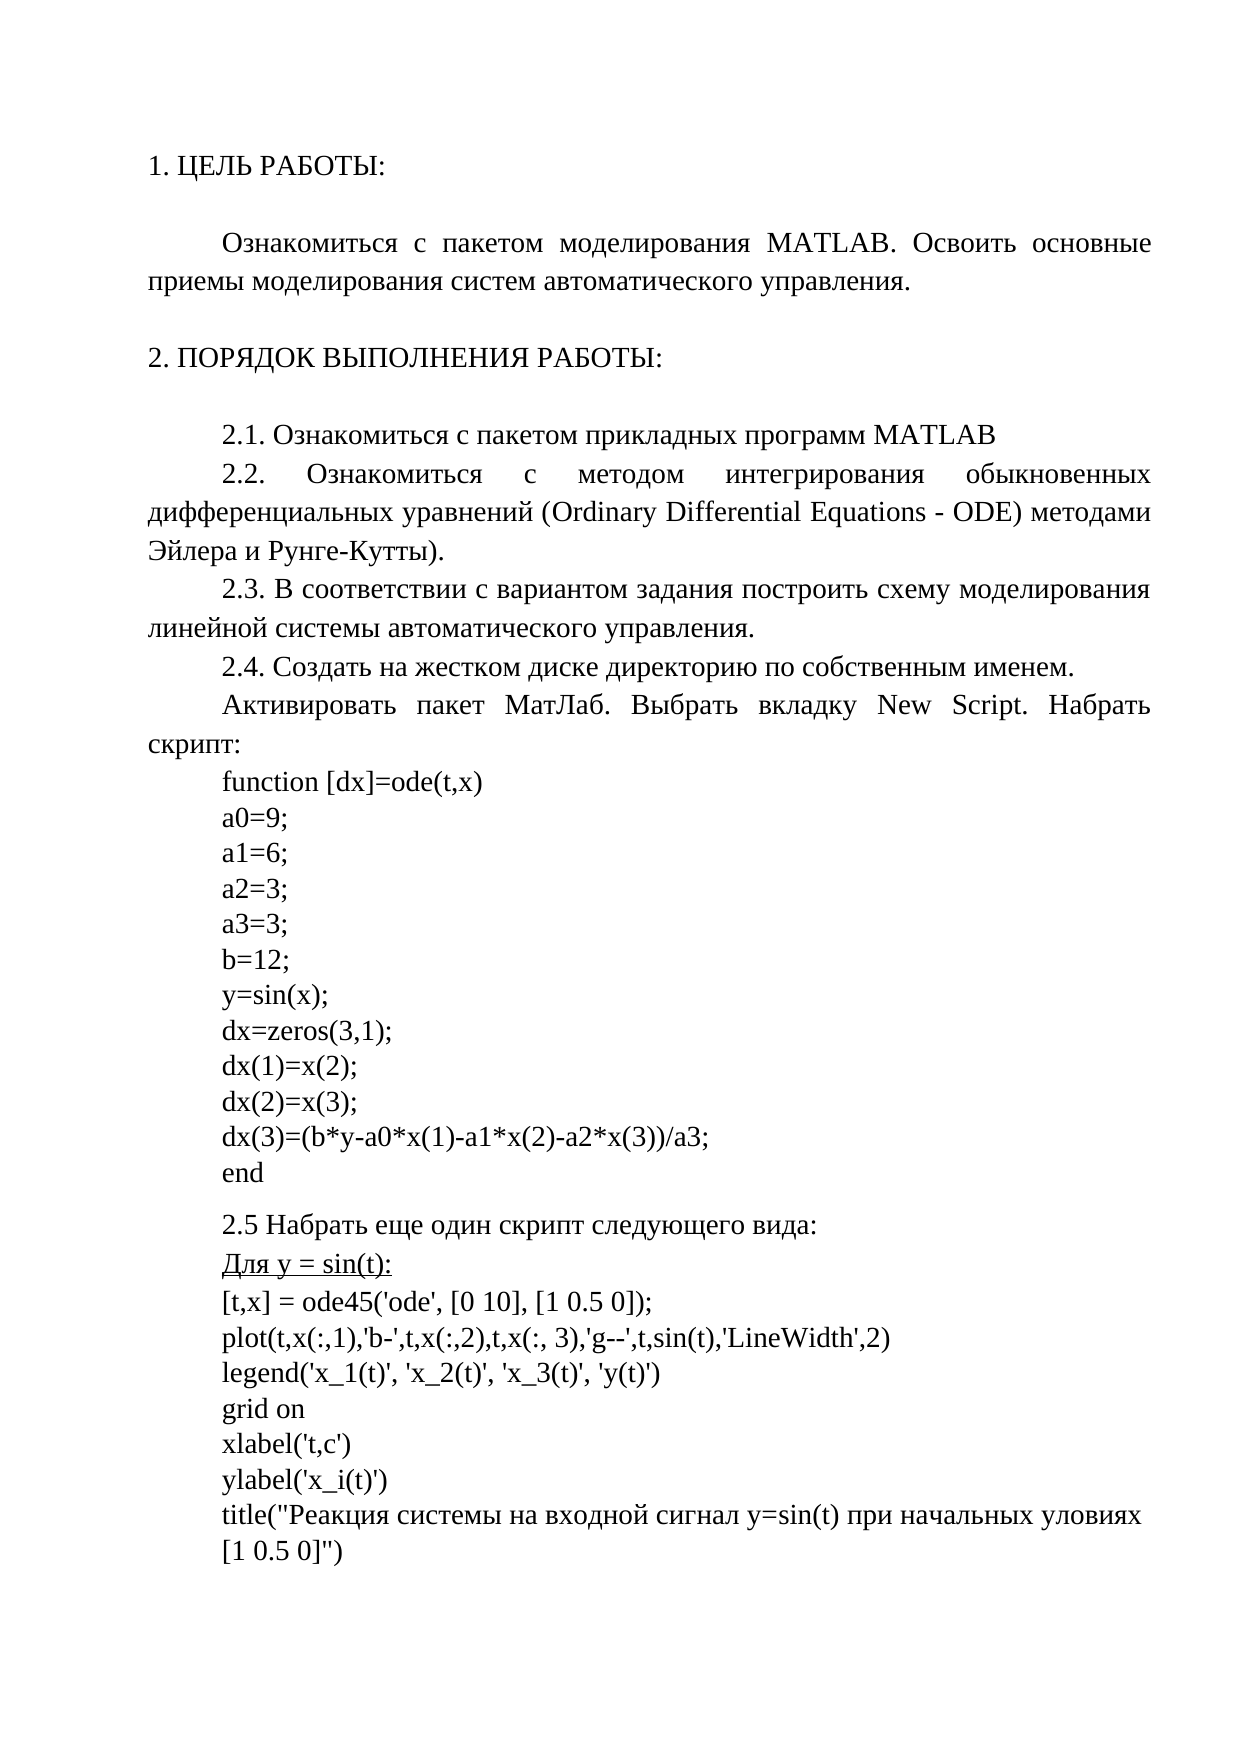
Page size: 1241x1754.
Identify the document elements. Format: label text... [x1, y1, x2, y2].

text function [dx]=ode(t,x) a0=9; a1=6; a2=3; a3=3; b=12; y=sin(x); dx=zeros(3,1); dx(1)=x(2); dx(2)=x(3); dx(3)=(b*y-a0*x(1)-a1*x(2)-a2*x(3))/a3; end [222, 764, 1152, 1189]
list 2.3. В соответствии с вариантом задания построить схему моделирования линейной системы автоматического управления. [148, 572, 1152, 644]
list 2.5 Набрать еще один скрипт следующего вида: [148, 1207, 1152, 1241]
text [t,x] = ode45('ode', [0 10], [1 0.5 0]); plot(t,x(:,1),'b-',t,x(:,2),t,x(:, 3),'g--',t,sin(t),'LineWidth',2) legend('x_1(t)', 'x_2(t)', 'x_3(t)', 'y(t)') grid on xlabel('t,c') ylabel('x_i(t)') title("Реакция системы на входной сигнал y=sin(t) при начальных уловиях [1 0.5 0]") [222, 1284, 1152, 1567]
list 2.2. Ознакомиться с методом интегрирования обыкновенных дифференциальных уравнений (Ordinary Differential Equations - ODE) методами Эйлера и Рунге-Кутты). [148, 456, 1152, 567]
list 2.1. Ознакомиться с пакетом прикладных программ MATLAB [148, 417, 1152, 451]
list Ознакомиться с пакетом моделирования MatLAB. Освоить основные приемы моделирования систем автоматического управления. [148, 225, 1152, 297]
list 2.4. Создать на жестком диске директорию по собственным именем. [148, 649, 1152, 682]
list Для y = sin(t): [148, 1246, 1152, 1279]
list Активировать пакет МатЛаб. Выбрать вкладку New Script. Набрать скрипт: [148, 687, 1152, 759]
text 1. ЦЕЛЬ РАБОТЫ: [148, 148, 1122, 181]
list 2. ПОРЯДОК ВЫПОЛНЕНИЯ РАБОТЫ: [148, 340, 1152, 374]
